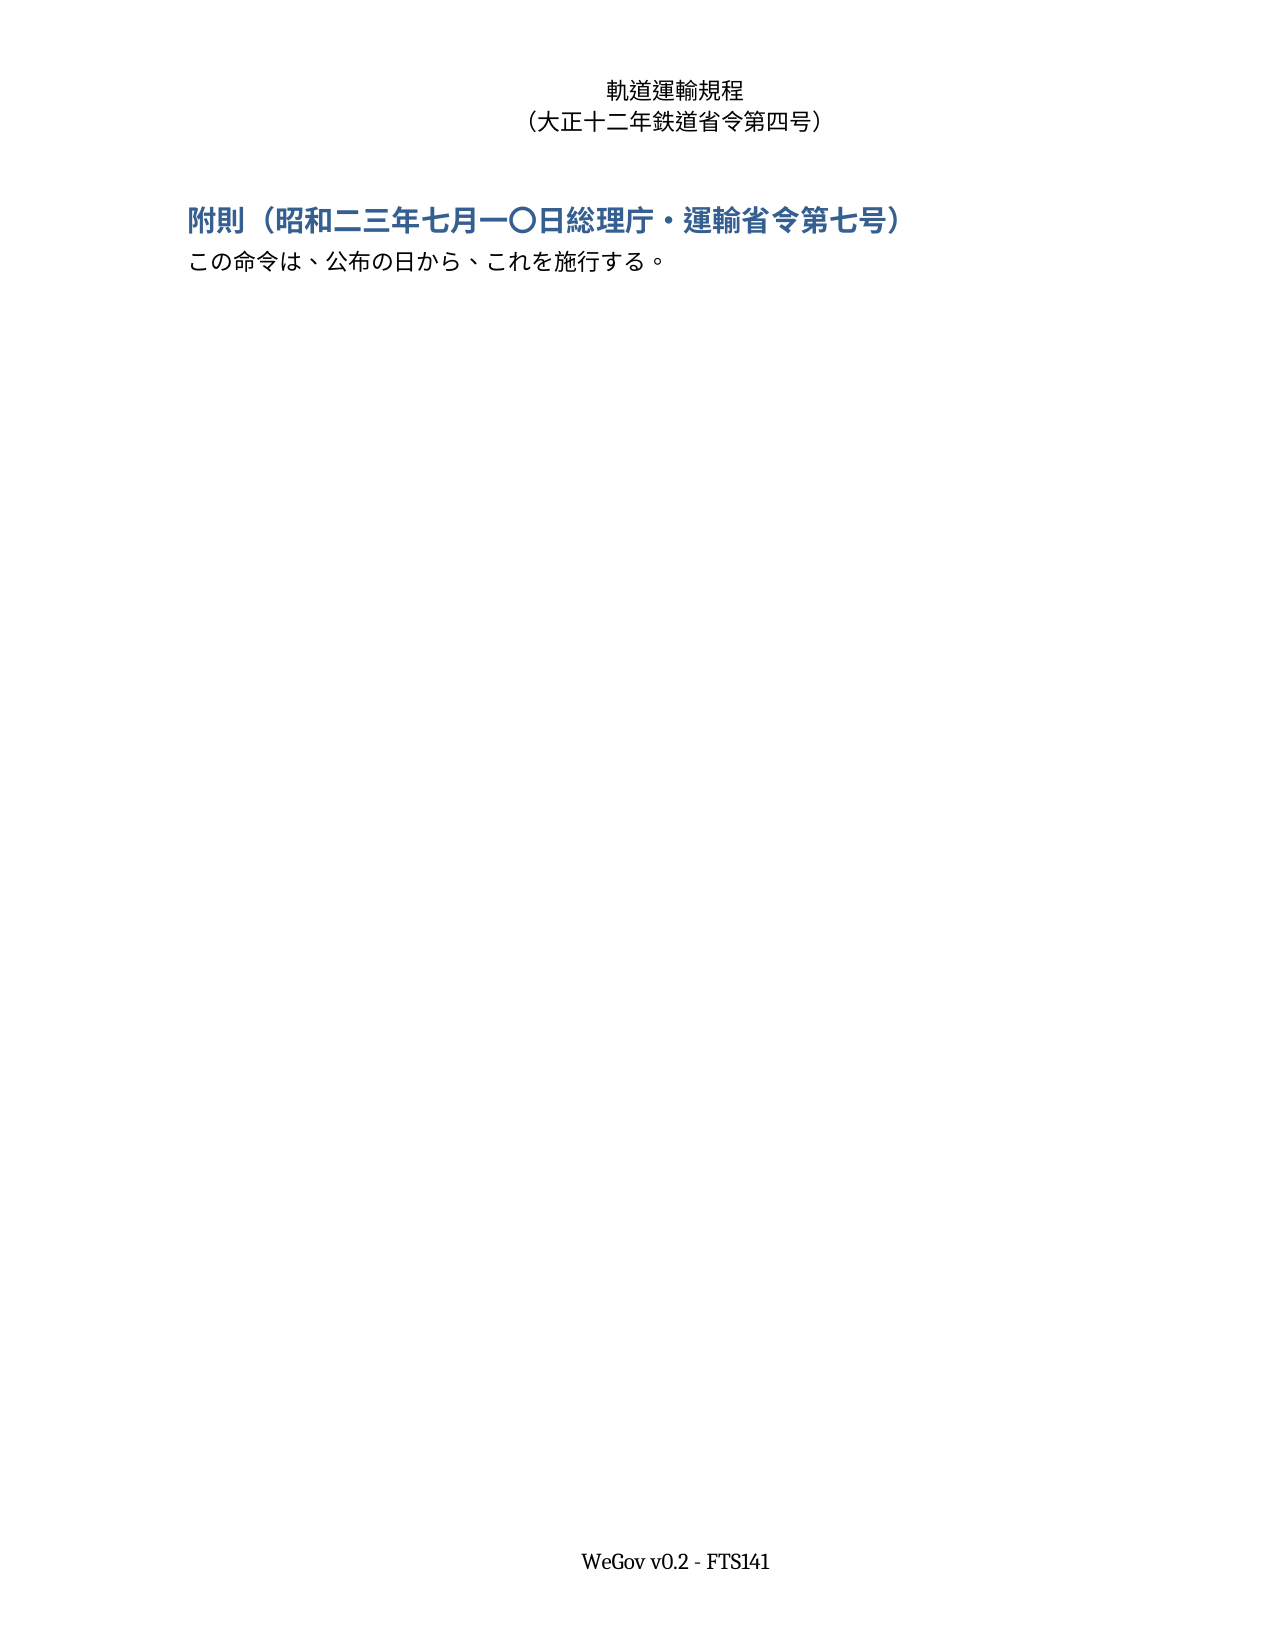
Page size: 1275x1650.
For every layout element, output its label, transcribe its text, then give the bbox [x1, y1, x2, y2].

text この命令は、公布の日から、これを施行する。 [187, 246, 1087, 277]
subtitle 附則（昭和二三年七月一〇日総理庁・運輸省令第七号） [187, 200, 1087, 240]
